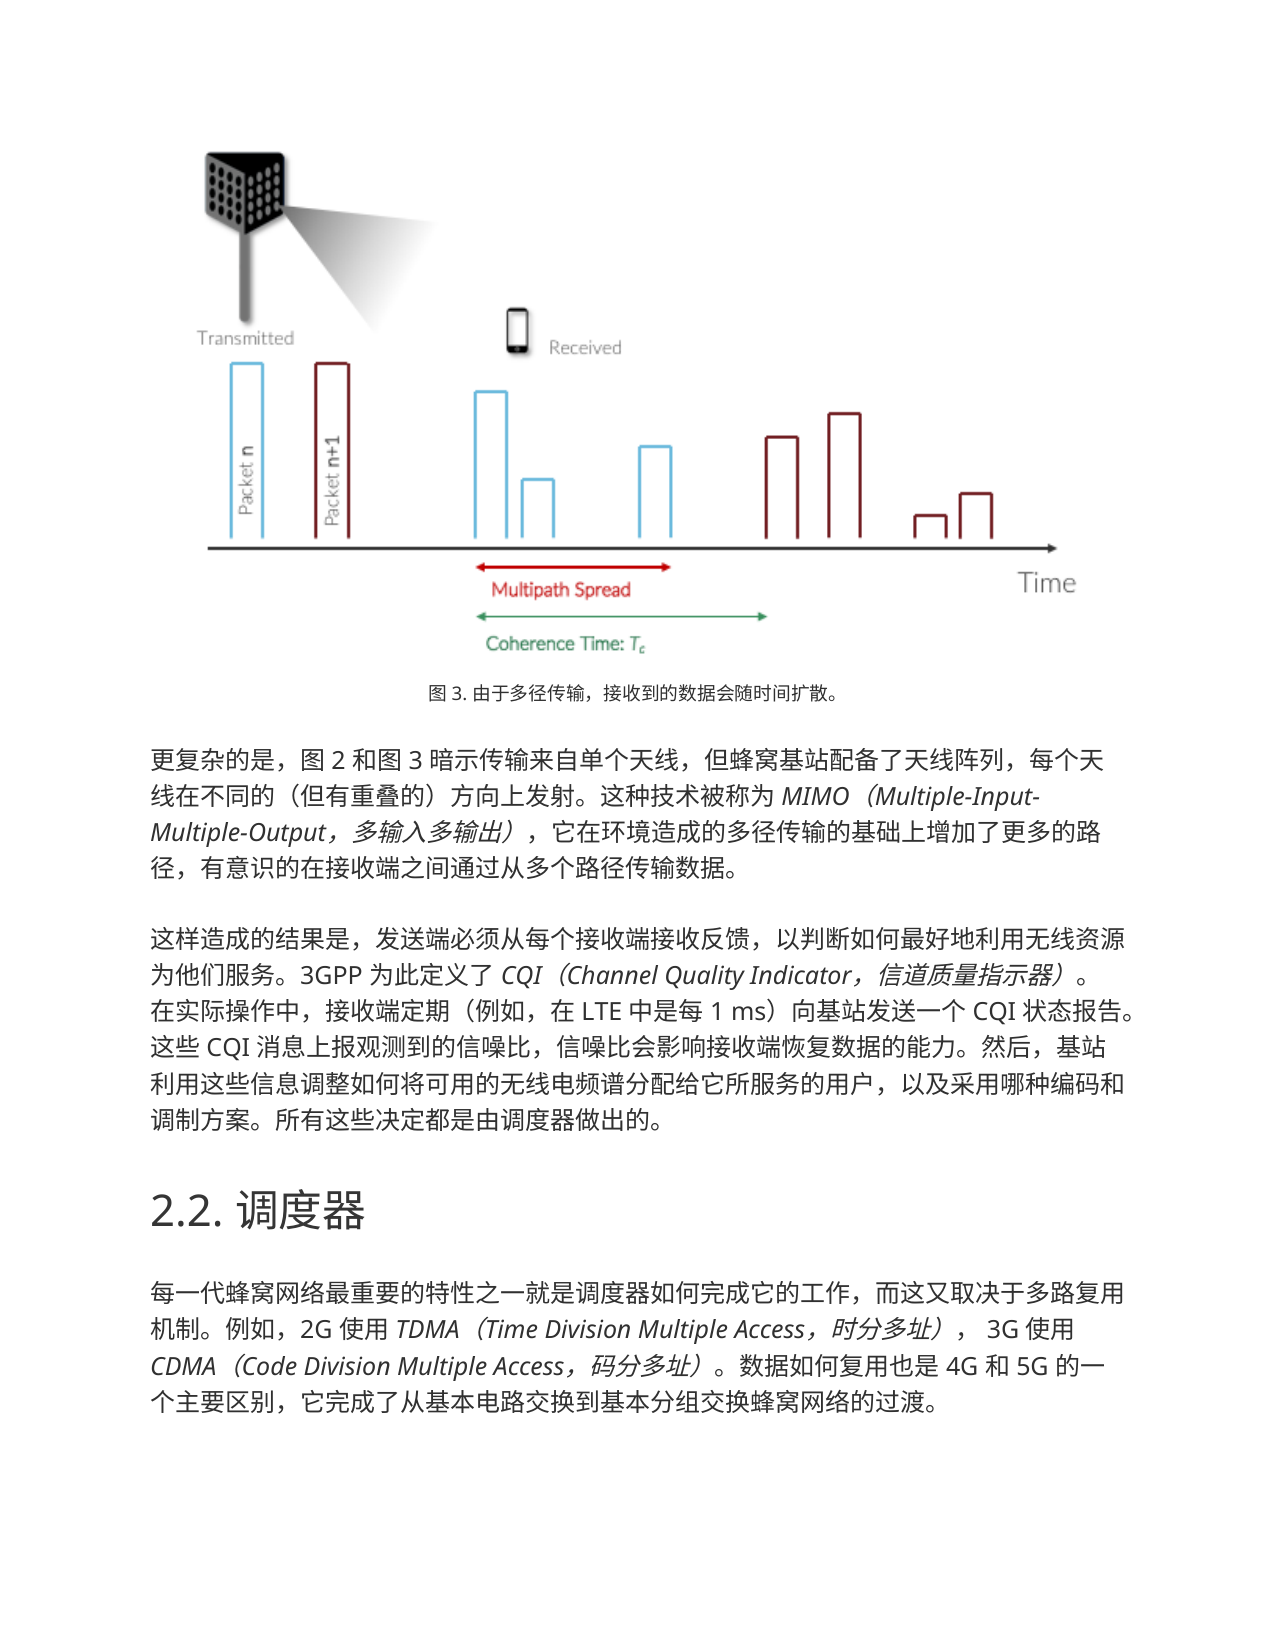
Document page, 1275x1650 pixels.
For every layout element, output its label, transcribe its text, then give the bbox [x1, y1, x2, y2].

text 这样造成的结果是，发送端必须从每个接收端接收反馈，以判断如何最好地利用无线资源为他们服务。3GPP 为此定义了 CQI（Channel Quality Indicator，信道质量指示器）。在实际操作中，接收端定期（例如，在 LTE 中是每 1 ms）向基站发送一个 CQI 状态报告。这些 CQI 消息上报观测到的信噪比，信噪比会影响接收端恢复数据的能力。然后，基站利用这些信息调整如何将可用的无线电频谱分配给它所服务的用户，以及采用哪种编码和调制方案。所有这些决定都是由调度器做出的。 [150, 919, 1125, 1137]
subtitle 2.2. 调度器 [150, 1171, 1125, 1239]
text 每一代蜂窝网络最重要的特性之一就是调度器如何完成它的工作，而这又取决于多路复用机制。例如，2G 使用 TDMA（Time Division Multiple Access，时分多址）， 3G 使用 CDMA（Code Division Multiple Access，码分多址）。数据如何复用也是 4G 和 5G 的一个主要区别，它完成了从基本电路交换到基本分组交换蜂窝网络的过渡。 [150, 1273, 1125, 1418]
text 更复杂的是，图 2 和图 3 暗示传输来自单个天线，但蜂窝基站配备了天线阵列，每个天线在不同的（但有重叠的）方向上发射。这种技术被称为 MIMO（Multiple-Input-Multiple-Output，多输入多输出），它在环境造成的多径传输的基础上增加了更多的路径，有意识的在接收端之间通过从多个路径传输数据。 [150, 740, 1125, 885]
text 图 3. 由于多径传输，接收到的数据会随时间扩散。 [150, 679, 1125, 706]
picture [194, 150, 1081, 660]
